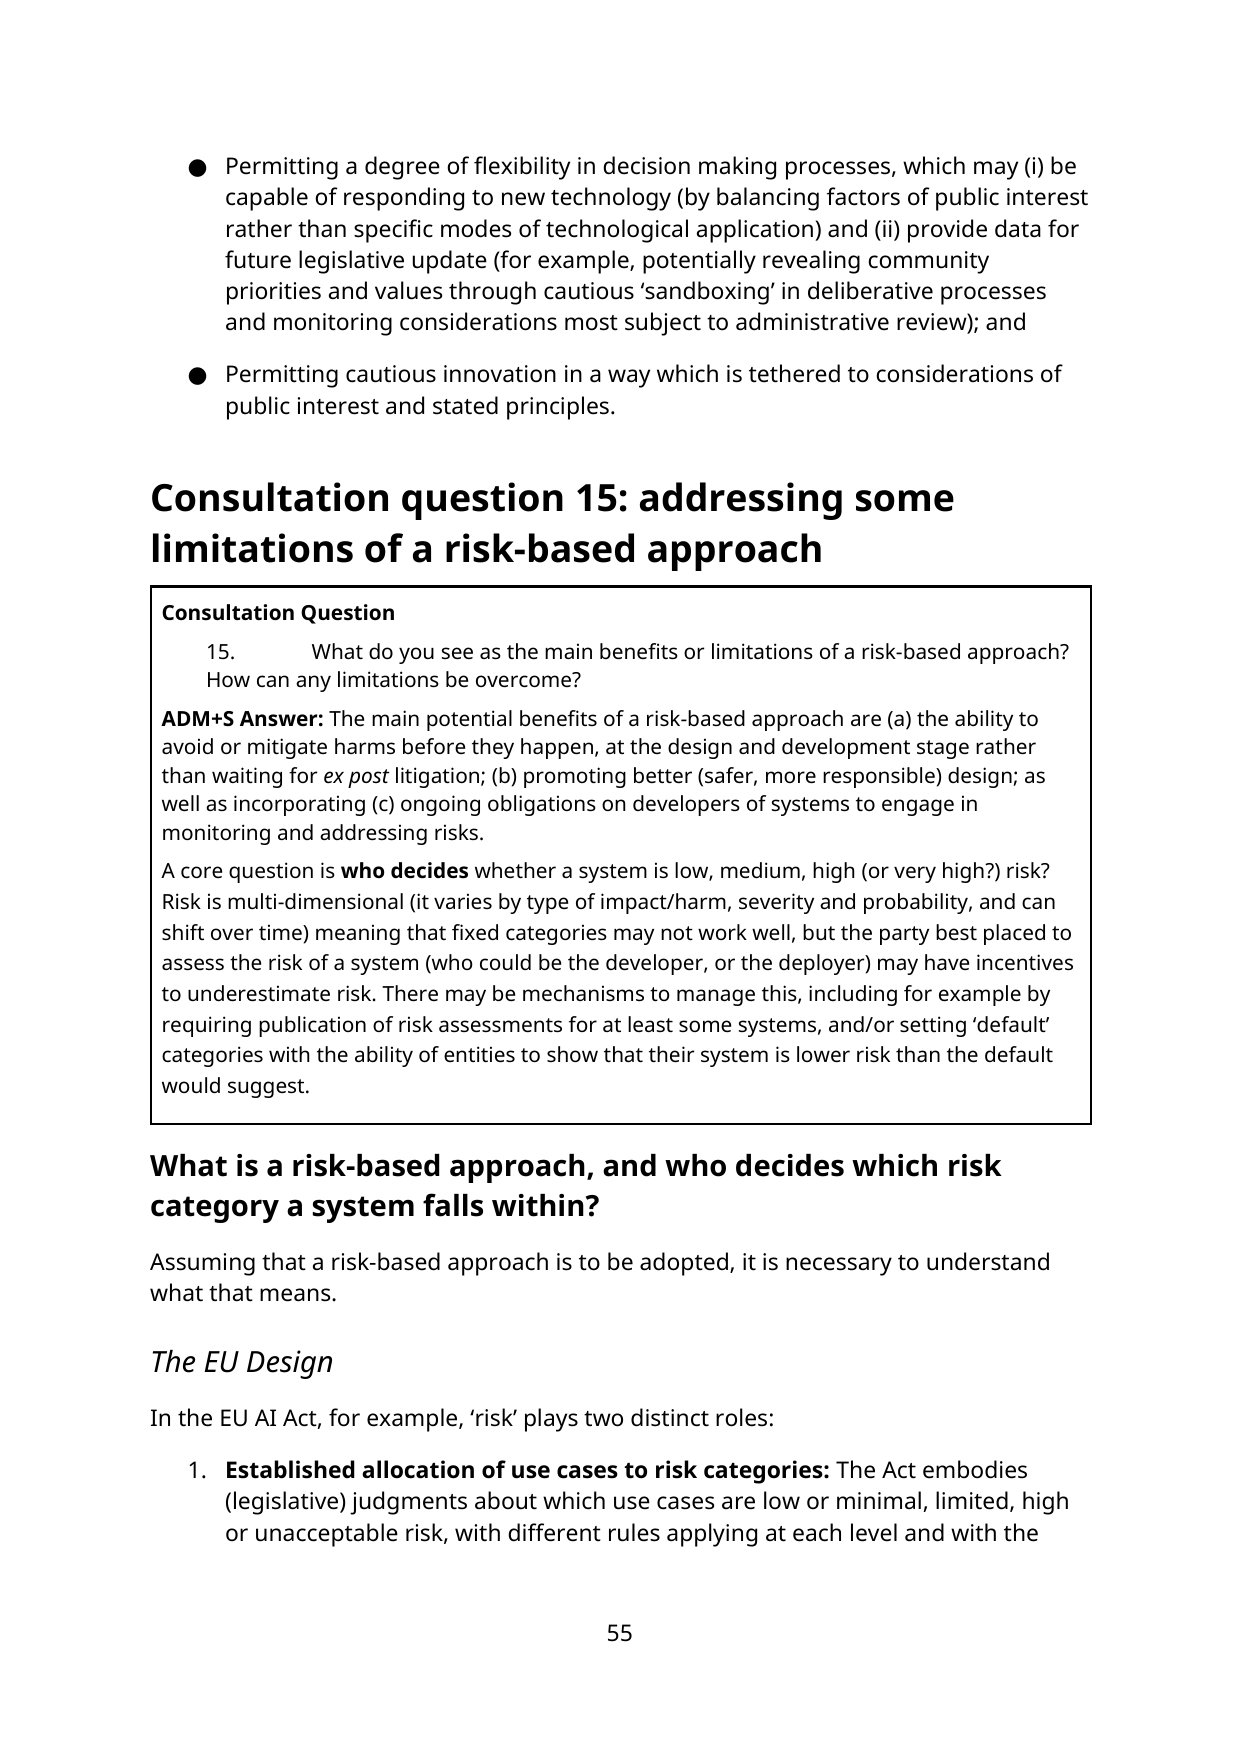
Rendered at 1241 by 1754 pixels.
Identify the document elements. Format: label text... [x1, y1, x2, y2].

list Permitting cautious innovation in a way which is tethered to considerations of public interest and stated principles. [187, 358, 1090, 421]
text In the EU AI Act, for example, ‘risk’ plays two distinct roles: [150, 1402, 1090, 1433]
subtitle What is a risk-based approach, and who decides which risk category a system falls within? [150, 1145, 1090, 1225]
subtitle The EU Design [150, 1341, 1090, 1381]
list Permitting a degree of flexibility in decision making processes, which may (i) be capable of responding to new technology (by balancing factors of public interest rather than specific modes of technological application) and (ii) provide data for future legislative update (for example, potentially revealing community priorities and values through cautious ‘sandboxing’ in deliberative processes and monitoring considerations most subject to administrative review); and [187, 150, 1090, 337]
table_header Consultation Question 15. What do you see as the main benefits or limitations of a risk-based approach? How can any limitations be overcome? ADM+S Answer: The main potential benefits of a risk-based approach are (a) the ability to avoid or mitigate harms before they happen, at the design and development stage rather than waiting for ex post litigation; (b) promoting better (safer, more responsible) design; as well as incorporating (c) ongoing obligations on developers of systems to engage in monitoring and addressing risks. A core question is who decides whether a system is low, medium, high (or very high?) risk? Risk is multi-dimensional (it varies by type of impact/harm, severity and probability, and can shift over time) meaning that fixed categories may not work well, but the party best placed to assess the risk of a system (who could be the developer, or the deployer) may have incentives to underestimate risk. There may be mechanisms to manage this, including for example by requiring publication of risk assessments for at least some systems, and/or setting ‘default’ categories with the ability of entities to show that their system is lower risk than the default would suggest. [152, 588, 1090, 1122]
text Assuming that a risk-based approach is to be adopted, it is necessary to understand what that means. [150, 1246, 1090, 1308]
subtitle Consultation question 15: addressing some limitations of a risk-based approach [150, 471, 1090, 573]
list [187, 1454, 1090, 1548]
